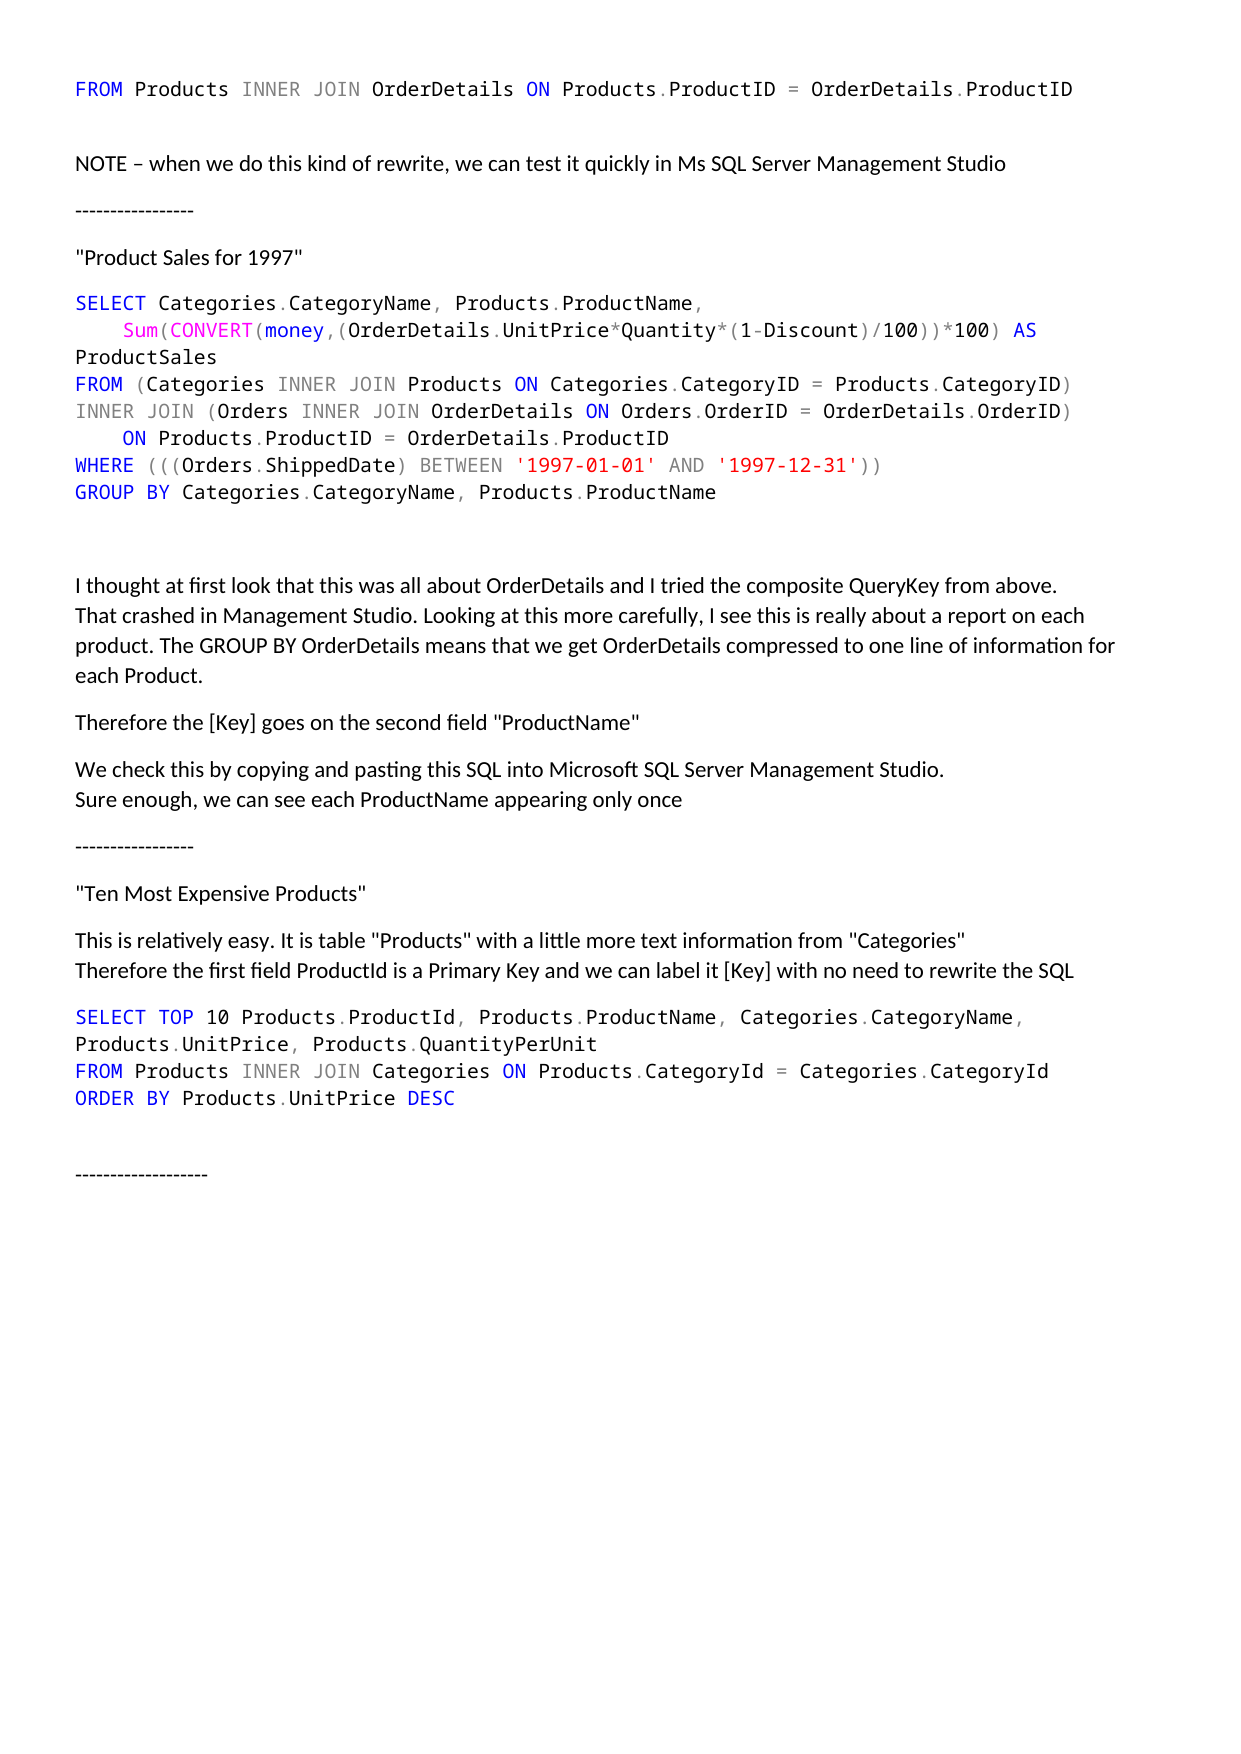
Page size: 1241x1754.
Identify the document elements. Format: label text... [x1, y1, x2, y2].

text ORDER BY Products.UnitPrice DESC [75, 1084, 1165, 1141]
text ------------------- [75, 1160, 1165, 1188]
text Therefore the [Key] goes on the second field "ProductName" [75, 708, 1165, 736]
text SELECT TOP 10 Products.ProductId, Products.ProductName, Categories.CategoryName, Products.UnitPrice, Products.QuantityPerUnit [75, 1003, 1165, 1057]
text FROM Products INNER JOIN OrderDetails ON Products.ProductID = OrderDetails.ProductID [75, 75, 1165, 102]
text INNER JOIN (Orders INNER JOIN OrderDetails ON Orders.OrderID = OrderDetails.OrderID) [75, 397, 1165, 424]
text WHERE (((Orders.ShippedDate) BETWEEN '1997-01-01' AND '1997-12-31')) [75, 451, 1165, 478]
text "Ten Most Expensive Products" [75, 879, 1165, 907]
text ON Products.ProductID = OrderDetails.ProductID [75, 424, 1165, 451]
text SELECT Categories.CategoryName, Products.ProductName, [75, 289, 1165, 316]
text ----------------- [75, 832, 1165, 860]
text This is relatively easy. It is table "Products" with a little more text information from "Categories" Therefore the first field ProductId is a Primary Key and we can label it [Key] with no need to rewrite the SQL [75, 926, 1165, 984]
text NOTE – when we do this kind of rewrite, we can test it quickly in Ms SQL Server Management Studio [75, 149, 1165, 177]
text We check this by copying and pasting this SQL into Microsoft SQL Server Management Studio. Sure enough, we can see each ProductName appearing only once [75, 755, 1165, 813]
text GROUP BY Categories.CategoryName, Products.ProductName [75, 478, 1165, 505]
text "Product Sales for 1997" [75, 243, 1165, 271]
text ----------------- [75, 196, 1165, 224]
text Sum(CONVERT(money,(OrderDetails.UnitPrice*Quantity*(1-Discount)/100))*100) AS ProductSales [75, 316, 1165, 370]
text FROM (Categories INNER JOIN Products ON Categories.CategoryID = Products.CategoryID) [75, 370, 1165, 397]
text FROM Products INNER JOIN Categories ON Products.CategoryId = Categories.CategoryId [75, 1057, 1165, 1084]
text I thought at first look that this was all about OrderDetails and I tried the composite QueryKey from above. That crashed in Management Studio. Looking at this more carefully, I see this is really about a report on each product. The GROUP BY OrderDetails means that we get OrderDetails compressed to one line of information for each Product. [75, 571, 1165, 689]
